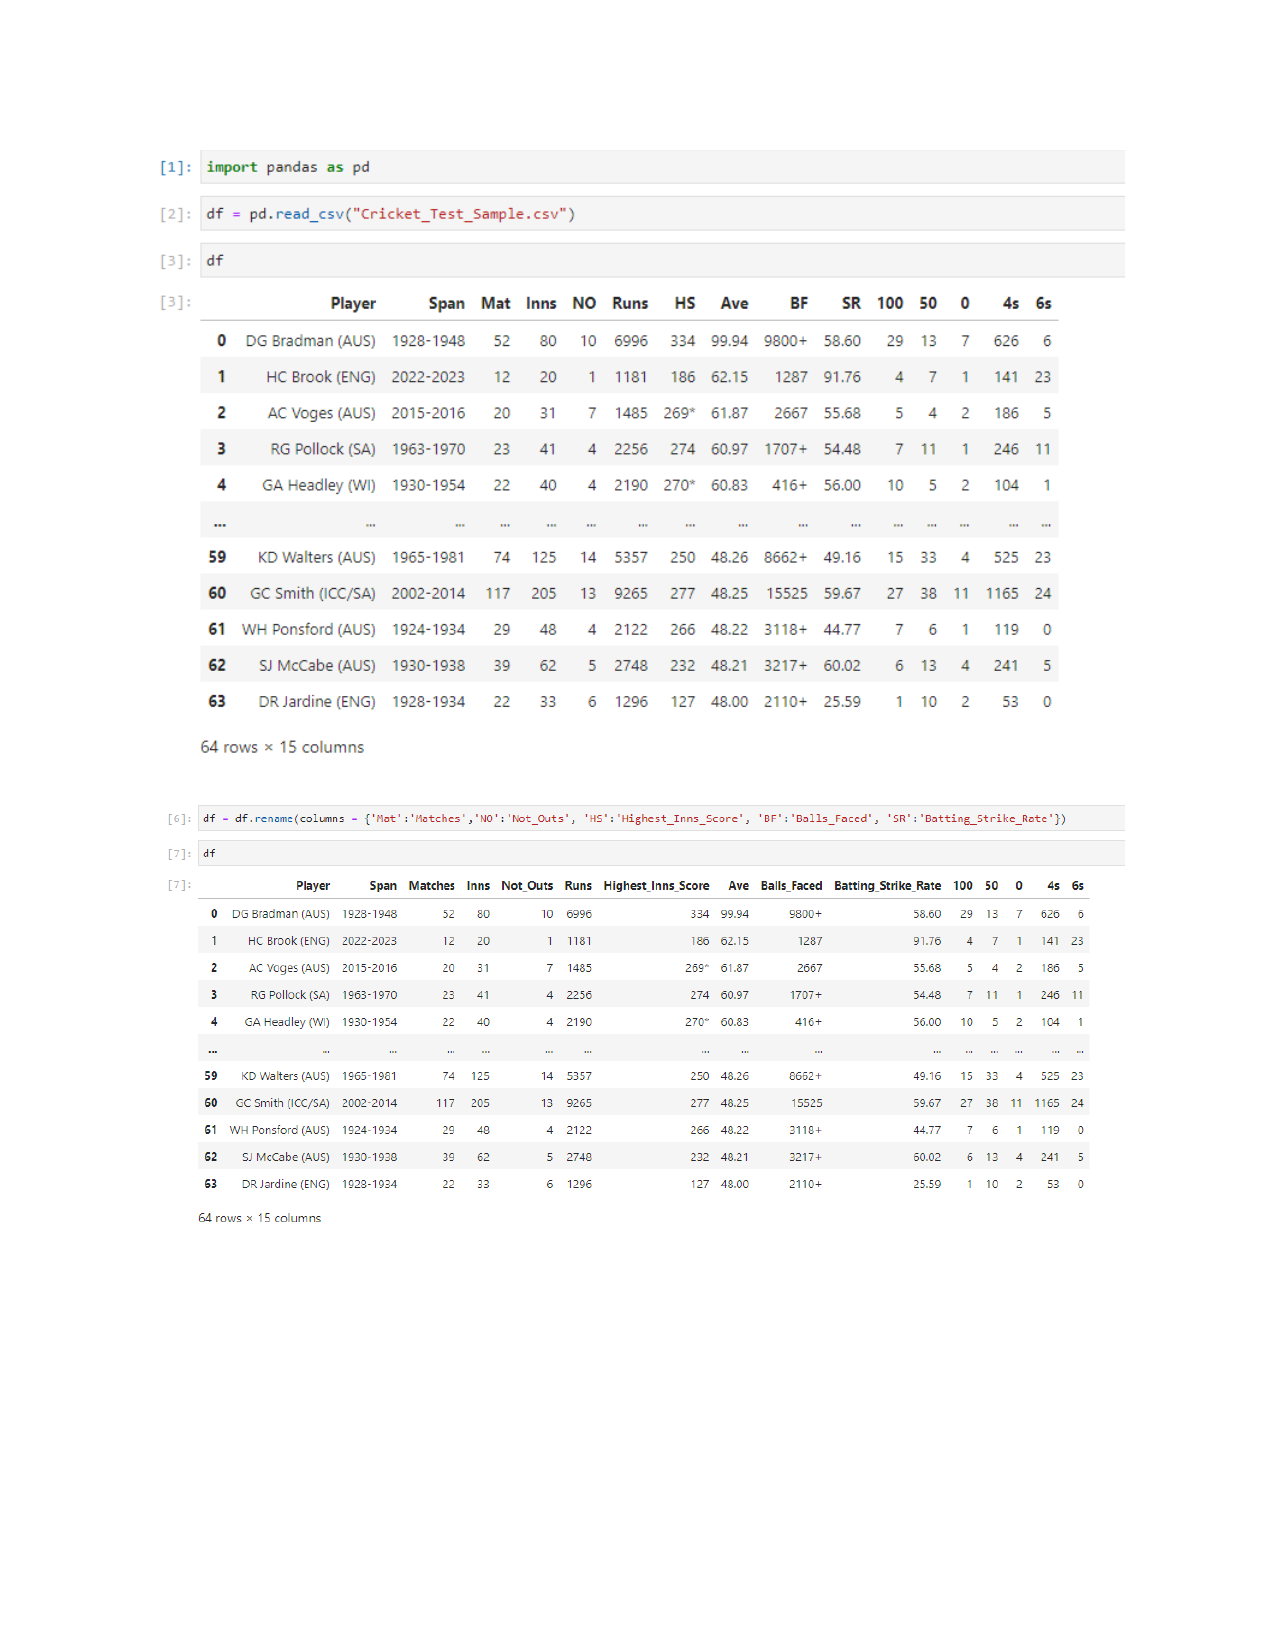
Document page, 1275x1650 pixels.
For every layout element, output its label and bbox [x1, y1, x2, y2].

picture [150, 150, 1125, 772]
picture [150, 791, 1125, 1231]
